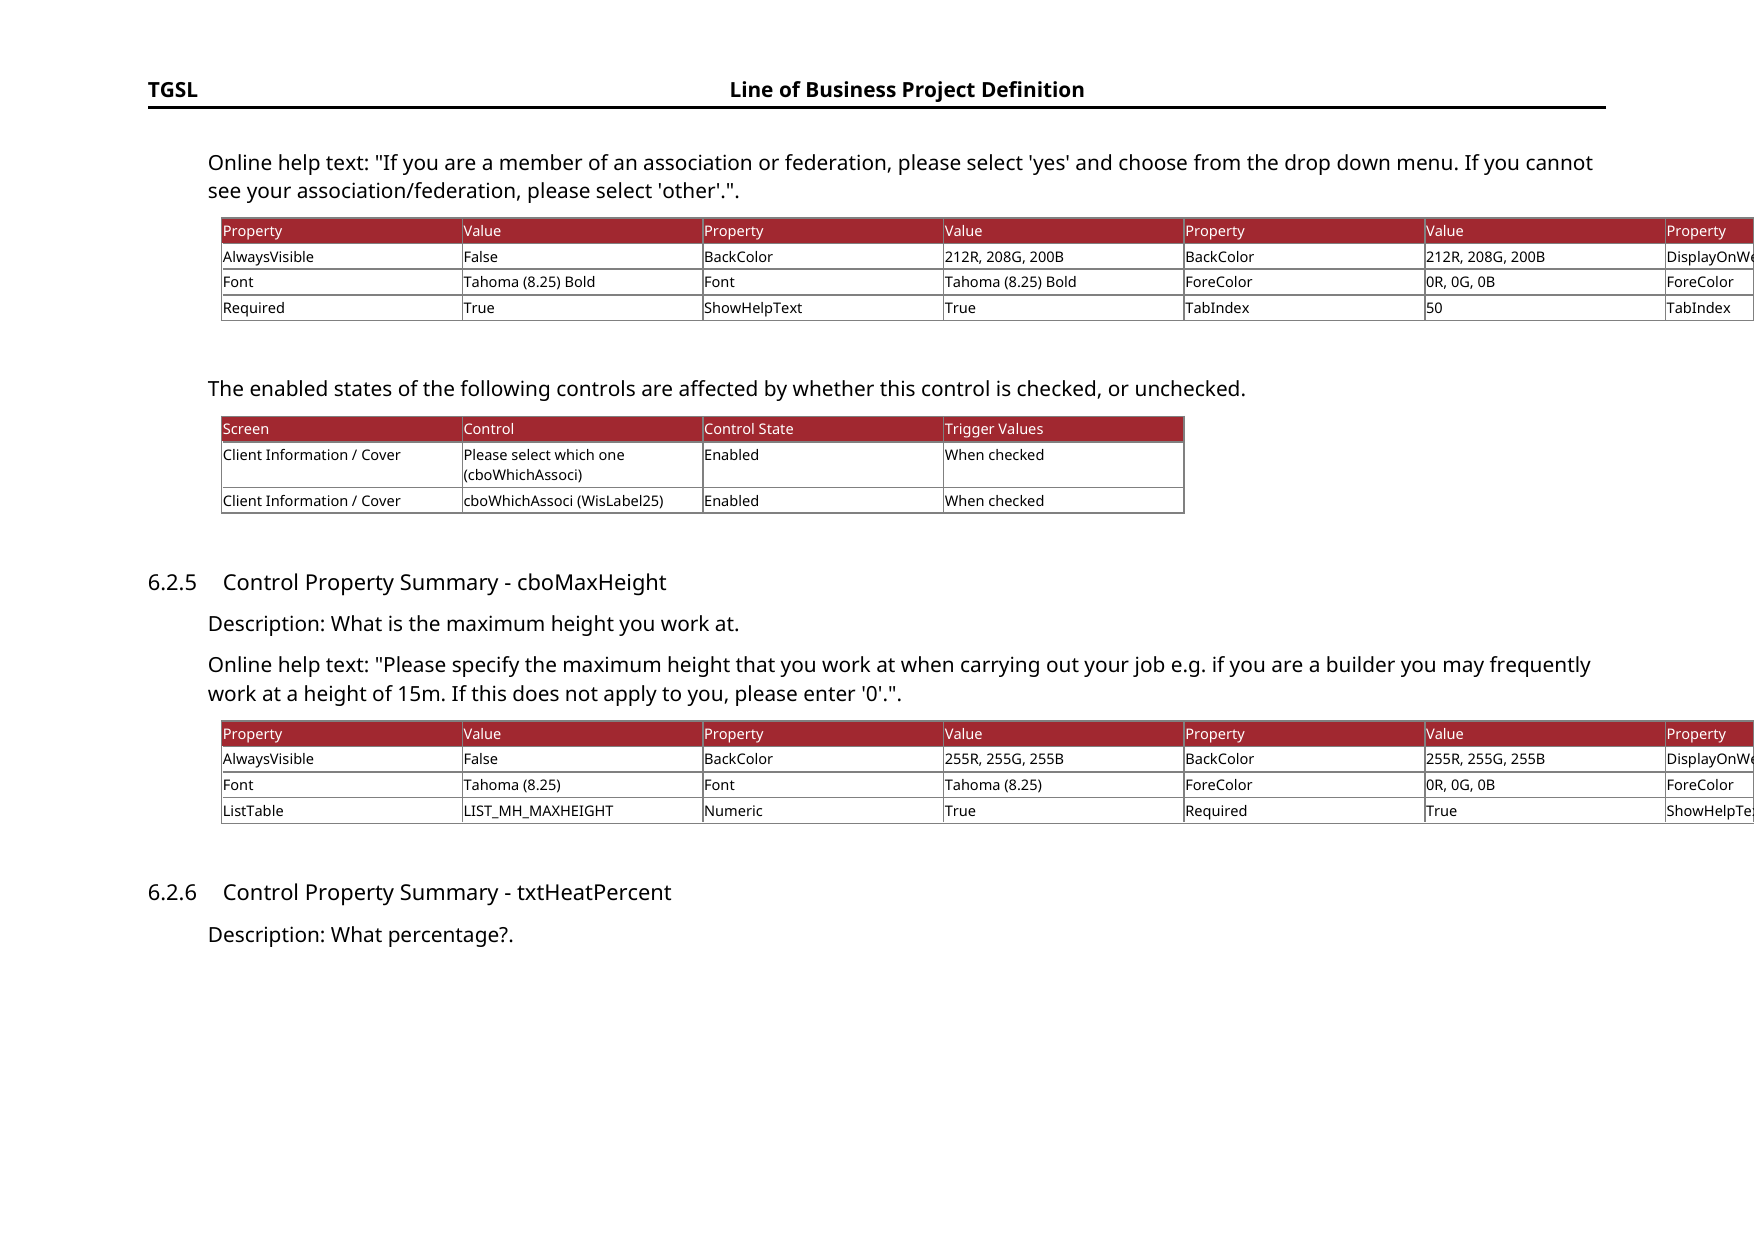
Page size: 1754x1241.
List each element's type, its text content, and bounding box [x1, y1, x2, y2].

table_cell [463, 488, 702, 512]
text Online help text: "If you are a member of an association or federation, please select 'yes' and choose from the drop down menu. If you cannot see your association/federation, please select 'other'.". [208, 148, 1606, 204]
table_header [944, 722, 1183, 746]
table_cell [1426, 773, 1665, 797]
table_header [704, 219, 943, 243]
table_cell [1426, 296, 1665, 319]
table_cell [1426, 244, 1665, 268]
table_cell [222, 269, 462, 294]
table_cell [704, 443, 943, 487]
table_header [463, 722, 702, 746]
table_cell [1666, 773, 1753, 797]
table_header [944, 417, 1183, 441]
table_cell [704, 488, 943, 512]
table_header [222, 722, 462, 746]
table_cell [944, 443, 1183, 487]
subtitle Control Property Summary - cboMaxHeight [148, 567, 1606, 597]
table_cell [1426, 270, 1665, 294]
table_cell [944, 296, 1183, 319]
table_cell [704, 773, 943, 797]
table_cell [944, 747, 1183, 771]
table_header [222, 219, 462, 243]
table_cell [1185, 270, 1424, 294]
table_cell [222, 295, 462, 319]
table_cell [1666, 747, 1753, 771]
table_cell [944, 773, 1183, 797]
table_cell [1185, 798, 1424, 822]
subtitle Control Property Summary - txtHeatPercent [148, 877, 1606, 907]
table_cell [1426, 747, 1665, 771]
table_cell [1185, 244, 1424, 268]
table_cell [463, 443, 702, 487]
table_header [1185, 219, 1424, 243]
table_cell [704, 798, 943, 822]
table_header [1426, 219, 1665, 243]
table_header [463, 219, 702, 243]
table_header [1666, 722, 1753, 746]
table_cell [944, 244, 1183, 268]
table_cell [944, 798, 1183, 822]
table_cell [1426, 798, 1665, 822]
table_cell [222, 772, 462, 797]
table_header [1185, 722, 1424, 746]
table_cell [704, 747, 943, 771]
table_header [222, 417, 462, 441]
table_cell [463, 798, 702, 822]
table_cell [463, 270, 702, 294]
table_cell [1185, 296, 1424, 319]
text Online help text: "Please specify the maximum height that you work at when carrying out your job e.g. if you are a builder you may frequently work at a height of 15m. If this does not apply to you, please enter '0'.". [208, 651, 1606, 707]
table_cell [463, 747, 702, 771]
text Description: What percentage?. [208, 920, 1606, 948]
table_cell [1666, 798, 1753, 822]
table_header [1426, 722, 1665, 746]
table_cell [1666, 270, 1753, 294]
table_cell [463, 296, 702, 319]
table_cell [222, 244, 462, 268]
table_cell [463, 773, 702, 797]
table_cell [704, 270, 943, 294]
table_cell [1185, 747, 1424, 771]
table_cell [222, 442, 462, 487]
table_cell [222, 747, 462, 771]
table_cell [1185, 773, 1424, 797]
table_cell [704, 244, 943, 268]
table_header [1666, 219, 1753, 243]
text Description: What is the maximum height you work at. [208, 609, 1606, 638]
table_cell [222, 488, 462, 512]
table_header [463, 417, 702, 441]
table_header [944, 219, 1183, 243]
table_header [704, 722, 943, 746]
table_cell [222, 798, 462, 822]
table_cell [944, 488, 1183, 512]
text The enabled states of the following controls are affected by whether this control is checked, or unchecked. [208, 374, 1606, 403]
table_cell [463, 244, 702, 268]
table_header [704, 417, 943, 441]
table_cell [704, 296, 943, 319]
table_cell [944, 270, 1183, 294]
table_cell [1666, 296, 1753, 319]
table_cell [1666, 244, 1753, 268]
